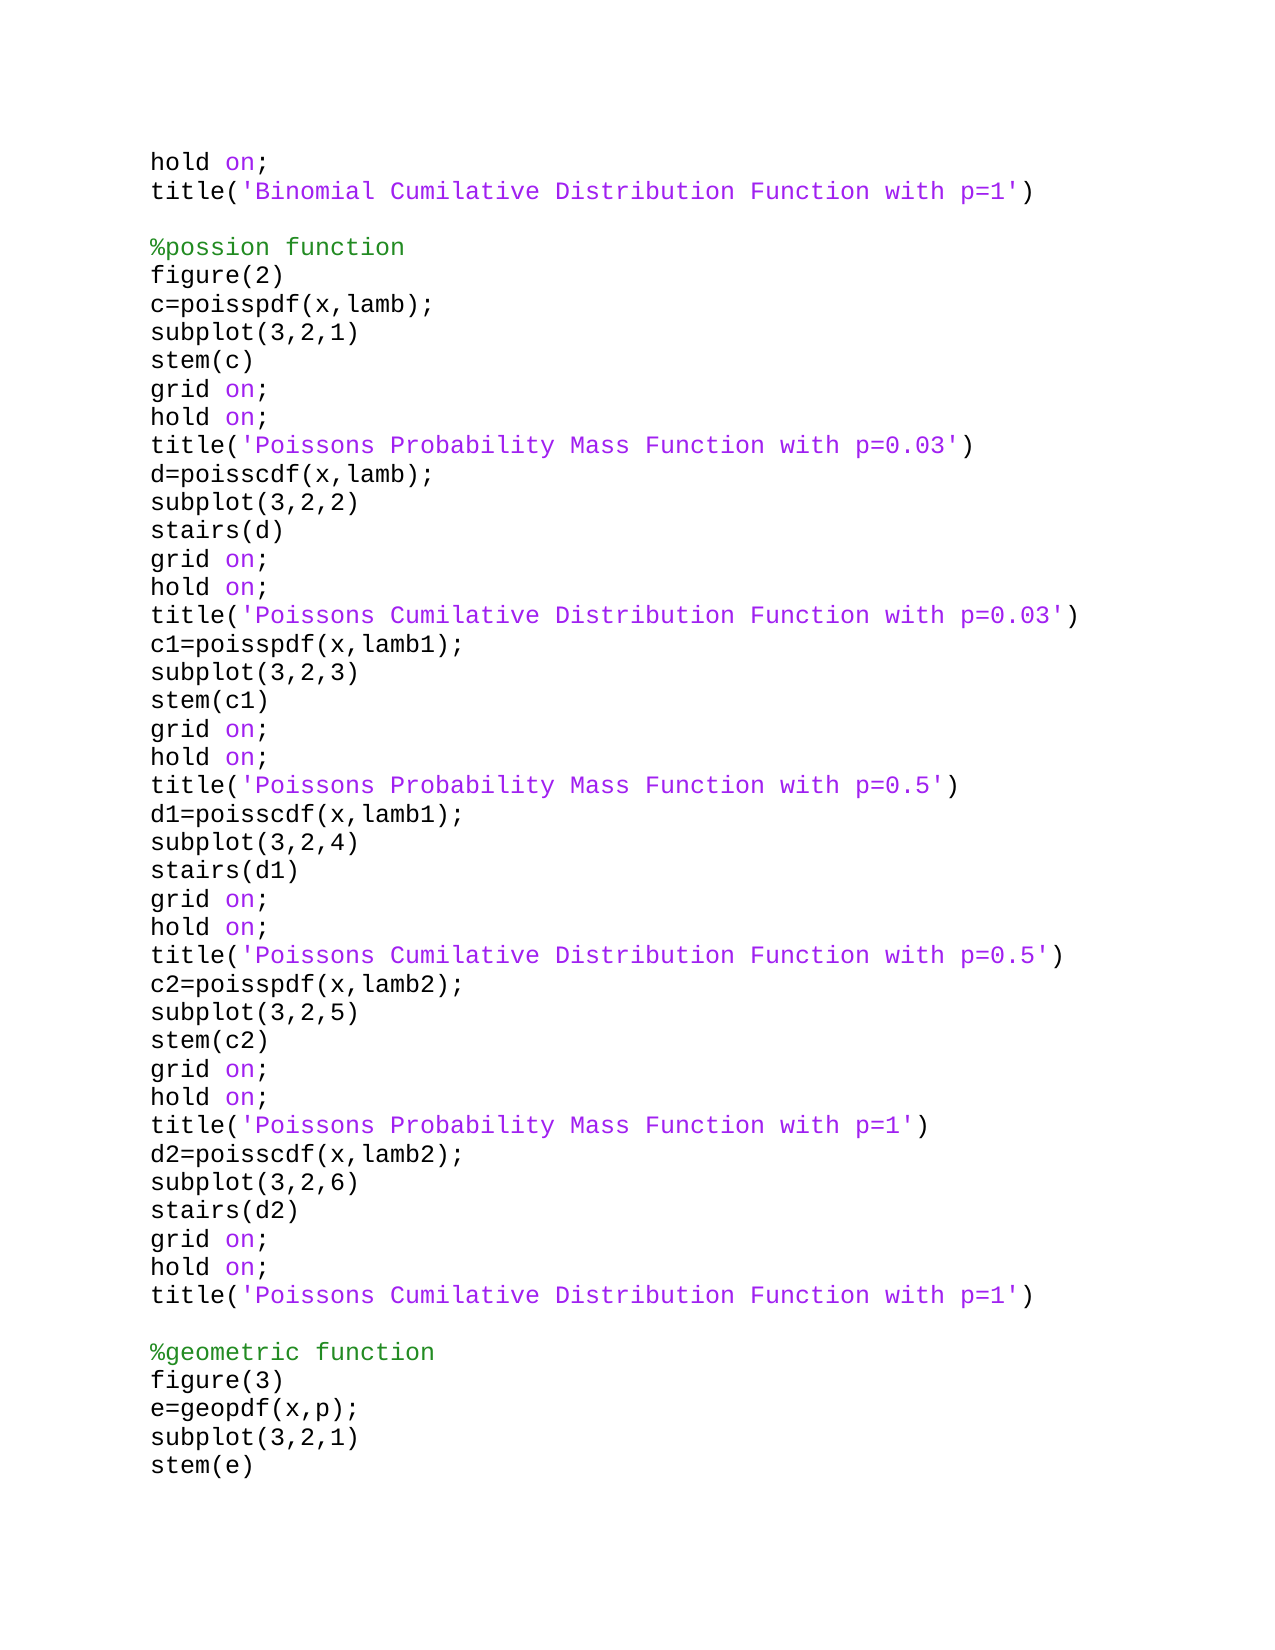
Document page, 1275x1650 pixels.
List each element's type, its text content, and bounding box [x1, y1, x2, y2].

text grid on; [150, 1056, 1125, 1085]
text title('Poissons Cumilative Distribution Function with p=0.5') [150, 943, 1125, 971]
text title('Poissons Probability Mass Function with p=0.5') [150, 773, 1125, 801]
text c=poisspdf(x,lamb); [150, 291, 1125, 320]
text stem(c2) [150, 1028, 1125, 1056]
text hold on; [150, 150, 1125, 178]
text grid on; [150, 886, 1125, 915]
text subplot(3,2,4) [150, 830, 1125, 858]
text c2=poisspdf(x,lamb2); [150, 971, 1125, 1000]
text hold on; [150, 405, 1125, 433]
text subplot(3,2,3) [150, 660, 1125, 688]
text hold on; [150, 915, 1125, 943]
text stairs(d) [150, 518, 1125, 546]
text c1=poisspdf(x,lamb1); [150, 631, 1125, 660]
text grid on; [150, 1226, 1125, 1255]
text stem(c1) [150, 688, 1125, 716]
text hold on; [150, 745, 1125, 773]
text stairs(d1) [150, 858, 1125, 886]
text d=poisscdf(x,lamb); [150, 461, 1125, 490]
text hold on; [150, 1085, 1125, 1113]
text subplot(3,2,6) [150, 1170, 1125, 1198]
text grid on; [150, 546, 1125, 575]
text title('Poissons Probability Mass Function with p=1') [150, 1113, 1125, 1141]
text %possion function [150, 235, 1125, 263]
text hold on; [150, 1255, 1125, 1283]
text title('Binomial Cumilative Distribution Function with p=1') [150, 178, 1125, 207]
text %geometric function [150, 1339, 1125, 1368]
text subplot(3,2,2) [150, 490, 1125, 518]
text title('Poissons Probability Mass Function with p=0.03') [150, 433, 1125, 461]
text d1=poisscdf(x,lamb1); [150, 801, 1125, 830]
text stairs(d2) [150, 1198, 1125, 1226]
text hold on; [150, 575, 1125, 603]
text subplot(3,2,5) [150, 1000, 1125, 1028]
text figure(3) [150, 1368, 1125, 1396]
text title('Poissons Cumilative Distribution Function with p=0.03') [150, 603, 1125, 631]
text figure(2) [150, 263, 1125, 291]
text grid on; [150, 376, 1125, 405]
text title('Poissons Cumilative Distribution Function with p=1') [150, 1283, 1125, 1311]
text grid on; [150, 716, 1125, 745]
text e=geopdf(x,p); [150, 1396, 1125, 1424]
text stem(e) [150, 1453, 1125, 1481]
text subplot(3,2,1) [150, 320, 1125, 348]
text stem(c) [150, 348, 1125, 376]
text subplot(3,2,1) [150, 1424, 1125, 1453]
text d2=poisscdf(x,lamb2); [150, 1141, 1125, 1170]
